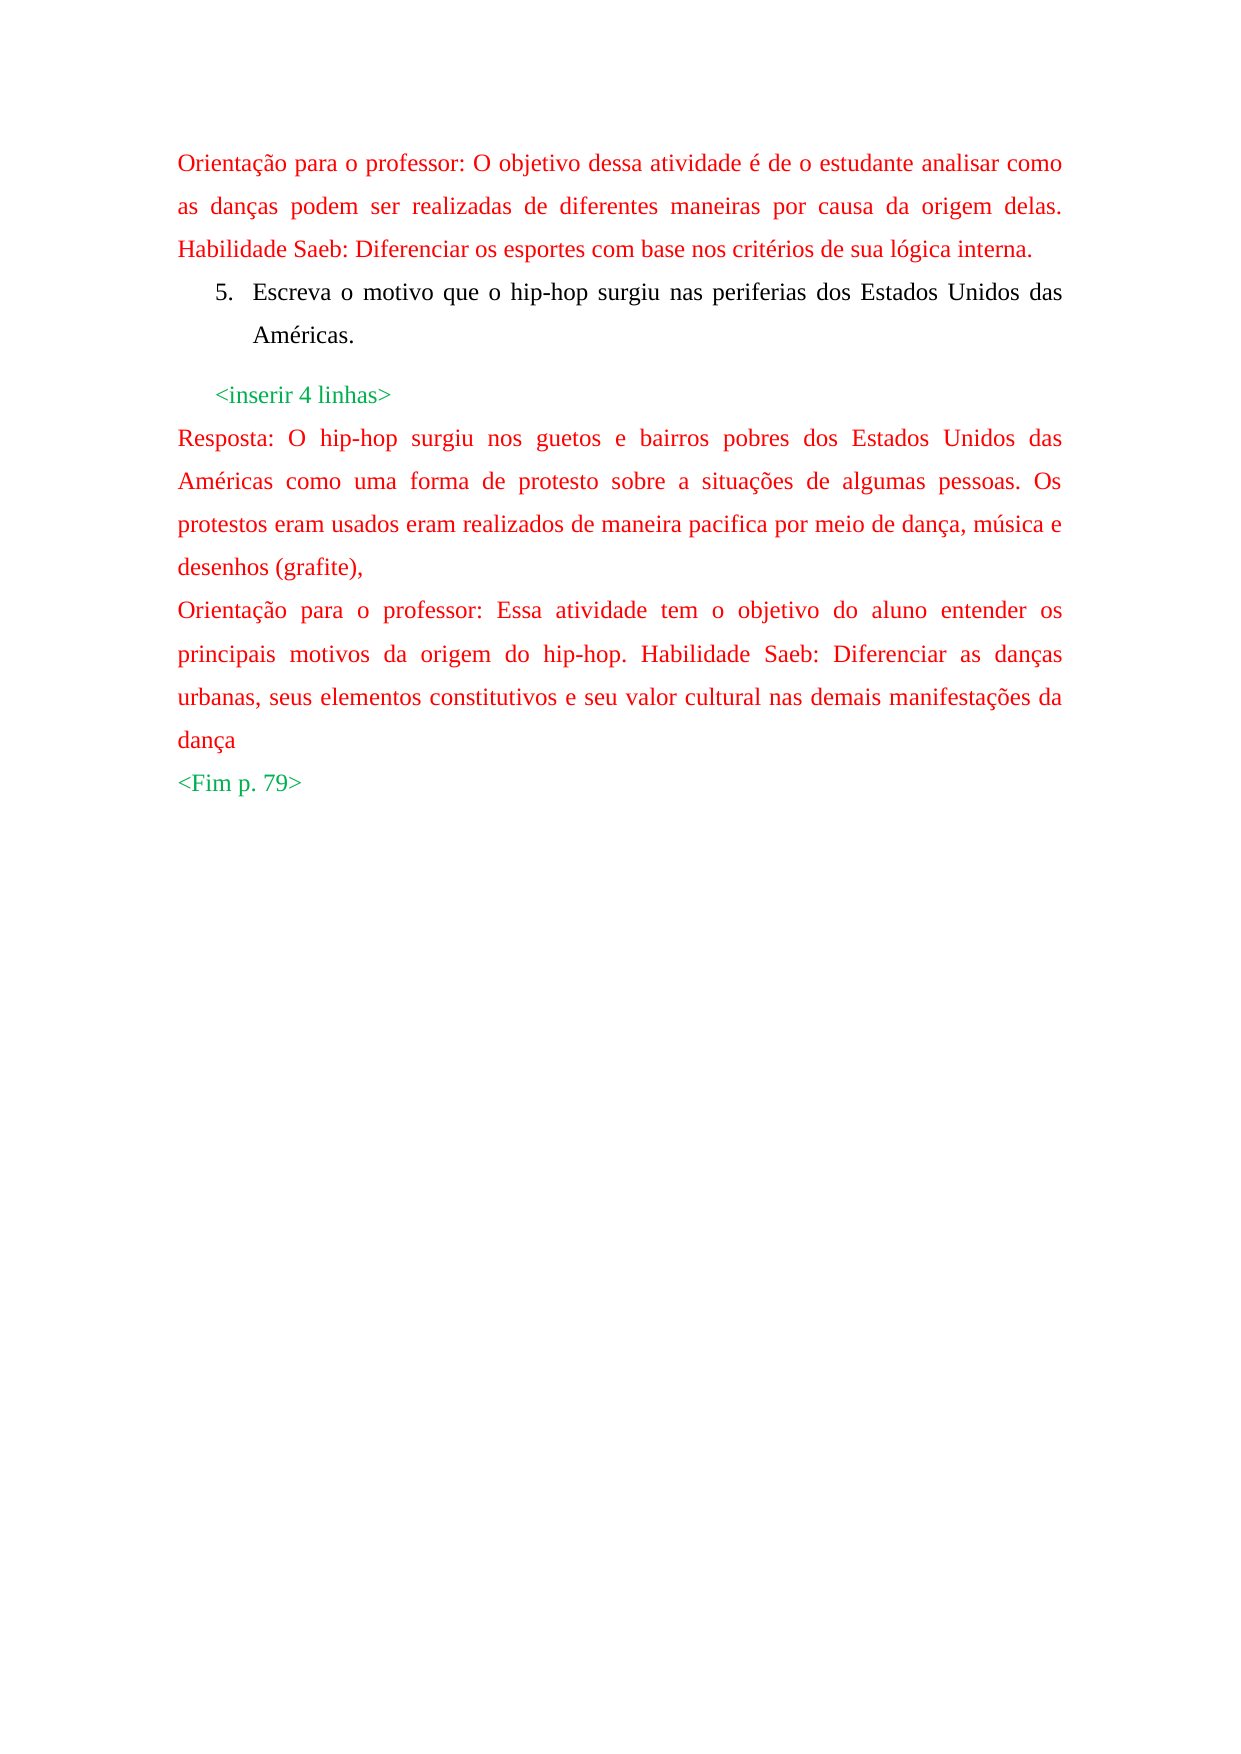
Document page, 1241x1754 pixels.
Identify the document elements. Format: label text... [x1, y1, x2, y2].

text <Fim p. 79> [177, 768, 1063, 797]
list Escreva o motivo que o hip-hop surgiu nas periferias dos Estados Unidos das Américas. [215, 277, 1063, 349]
text Resposta: O hip-hop surgiu nos guetos e bairros pobres dos Estados Unidos das Américas como uma forma de protesto sobre a situações de algumas pessoas. Os protestos eram usados eram realizados de maneira pacifica por meio de dança, música e desenhos (grafite), [177, 423, 1063, 581]
text <inserir 4 linhas> [215, 380, 1063, 409]
text Orientação para o professor: Essa atividade tem o objetivo do aluno entender os principais motivos da origem do hip-hop. Habilidade Saeb: Diferenciar as danças urbanas, seus elementos constitutivos e seu valor cultural nas demais manifestações da dança [177, 596, 1063, 754]
text Orientação para o professor: O objetivo dessa atividade é de o estudante analisar como as danças podem ser realizadas de diferentes maneiras por causa da origem delas. Habilidade Saeb: Diferenciar os esportes com base nos critérios de sua lógica interna. [177, 148, 1063, 263]
